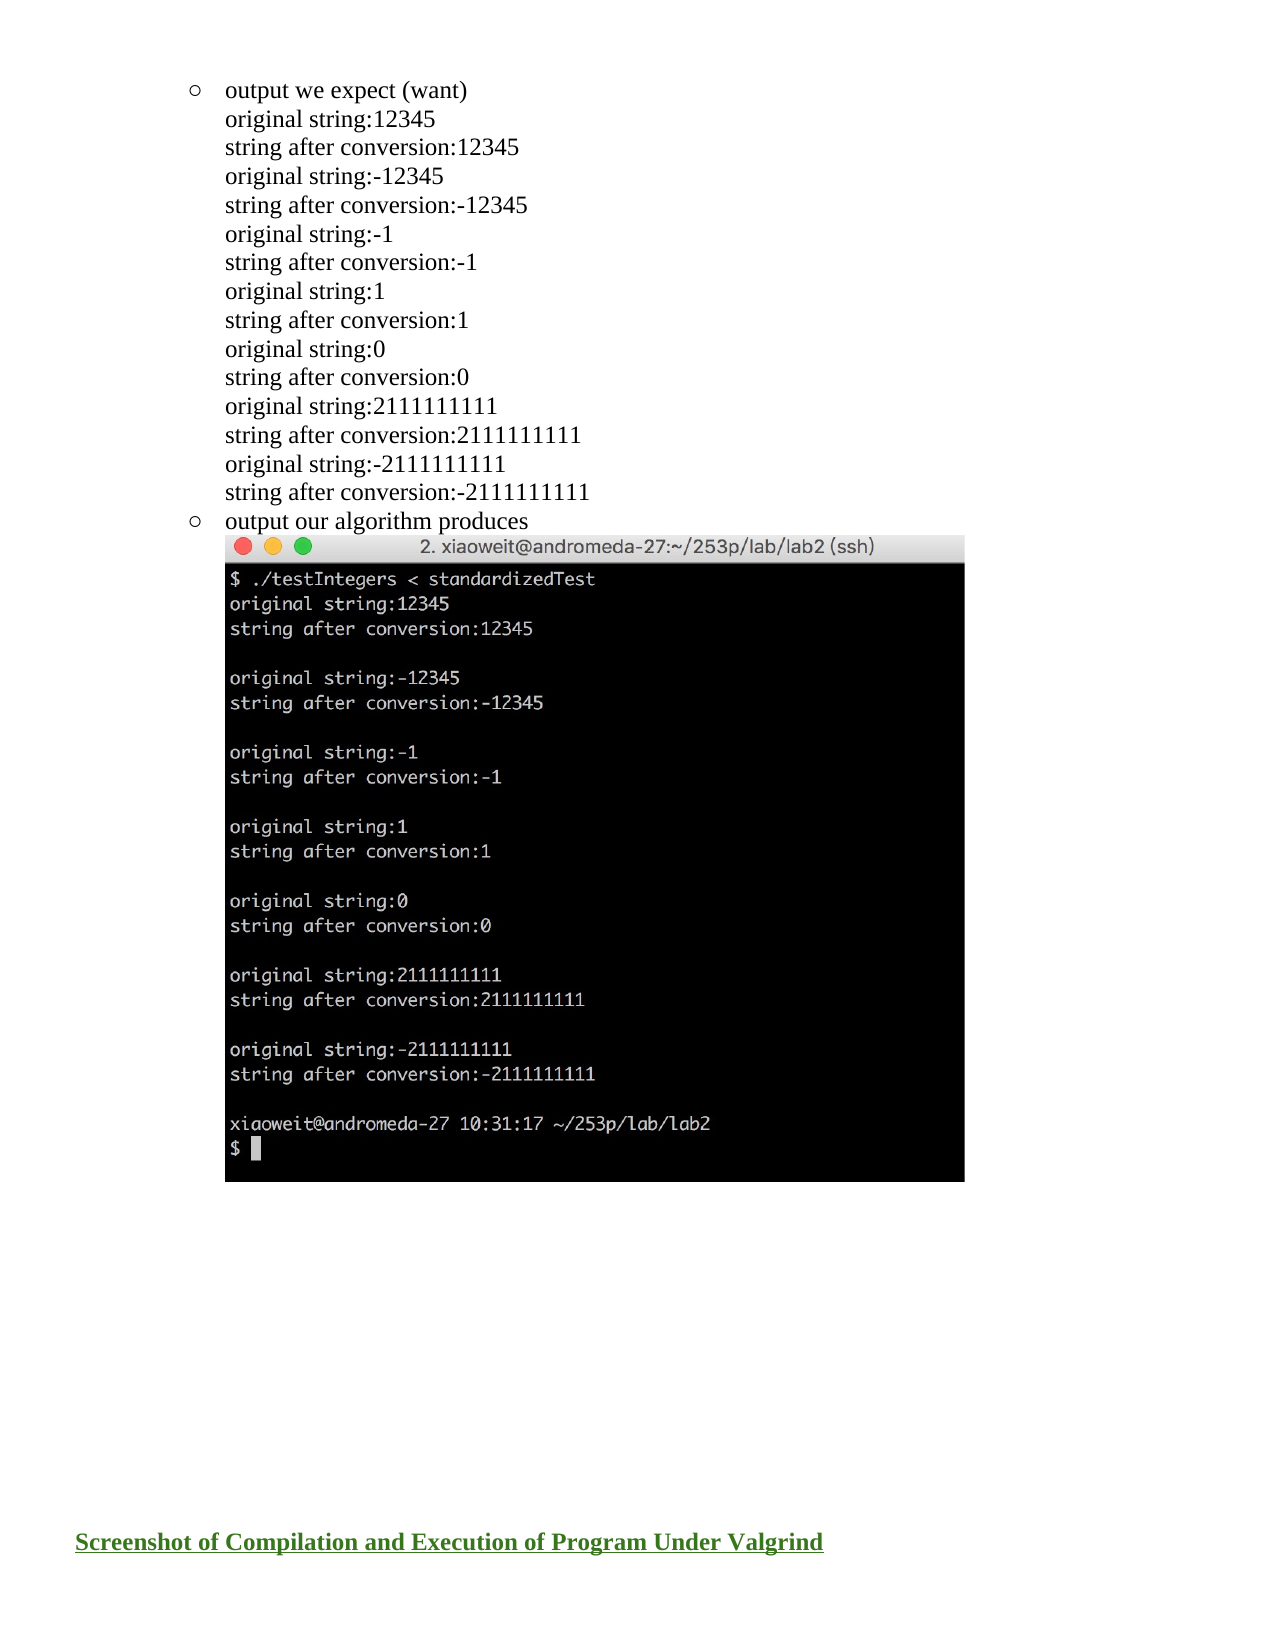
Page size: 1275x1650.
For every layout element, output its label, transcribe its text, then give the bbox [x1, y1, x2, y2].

list output we expect (want) original string:12345 string after conversion:12345 original string:-12345 string after conversion:-12345 original string:-1 string after conversion:-1 original string:1 string after conversion:1 original string:0 string after conversion:0 original string:2111111111 string after conversion:2111111111 original string:-2111111111 string after conversion:-2111111111 [187, 75, 1200, 506]
picture [225, 535, 965, 1182]
text Screenshot of Compilation and Execution of Program Under Valgrind [75, 1527, 1200, 1555]
